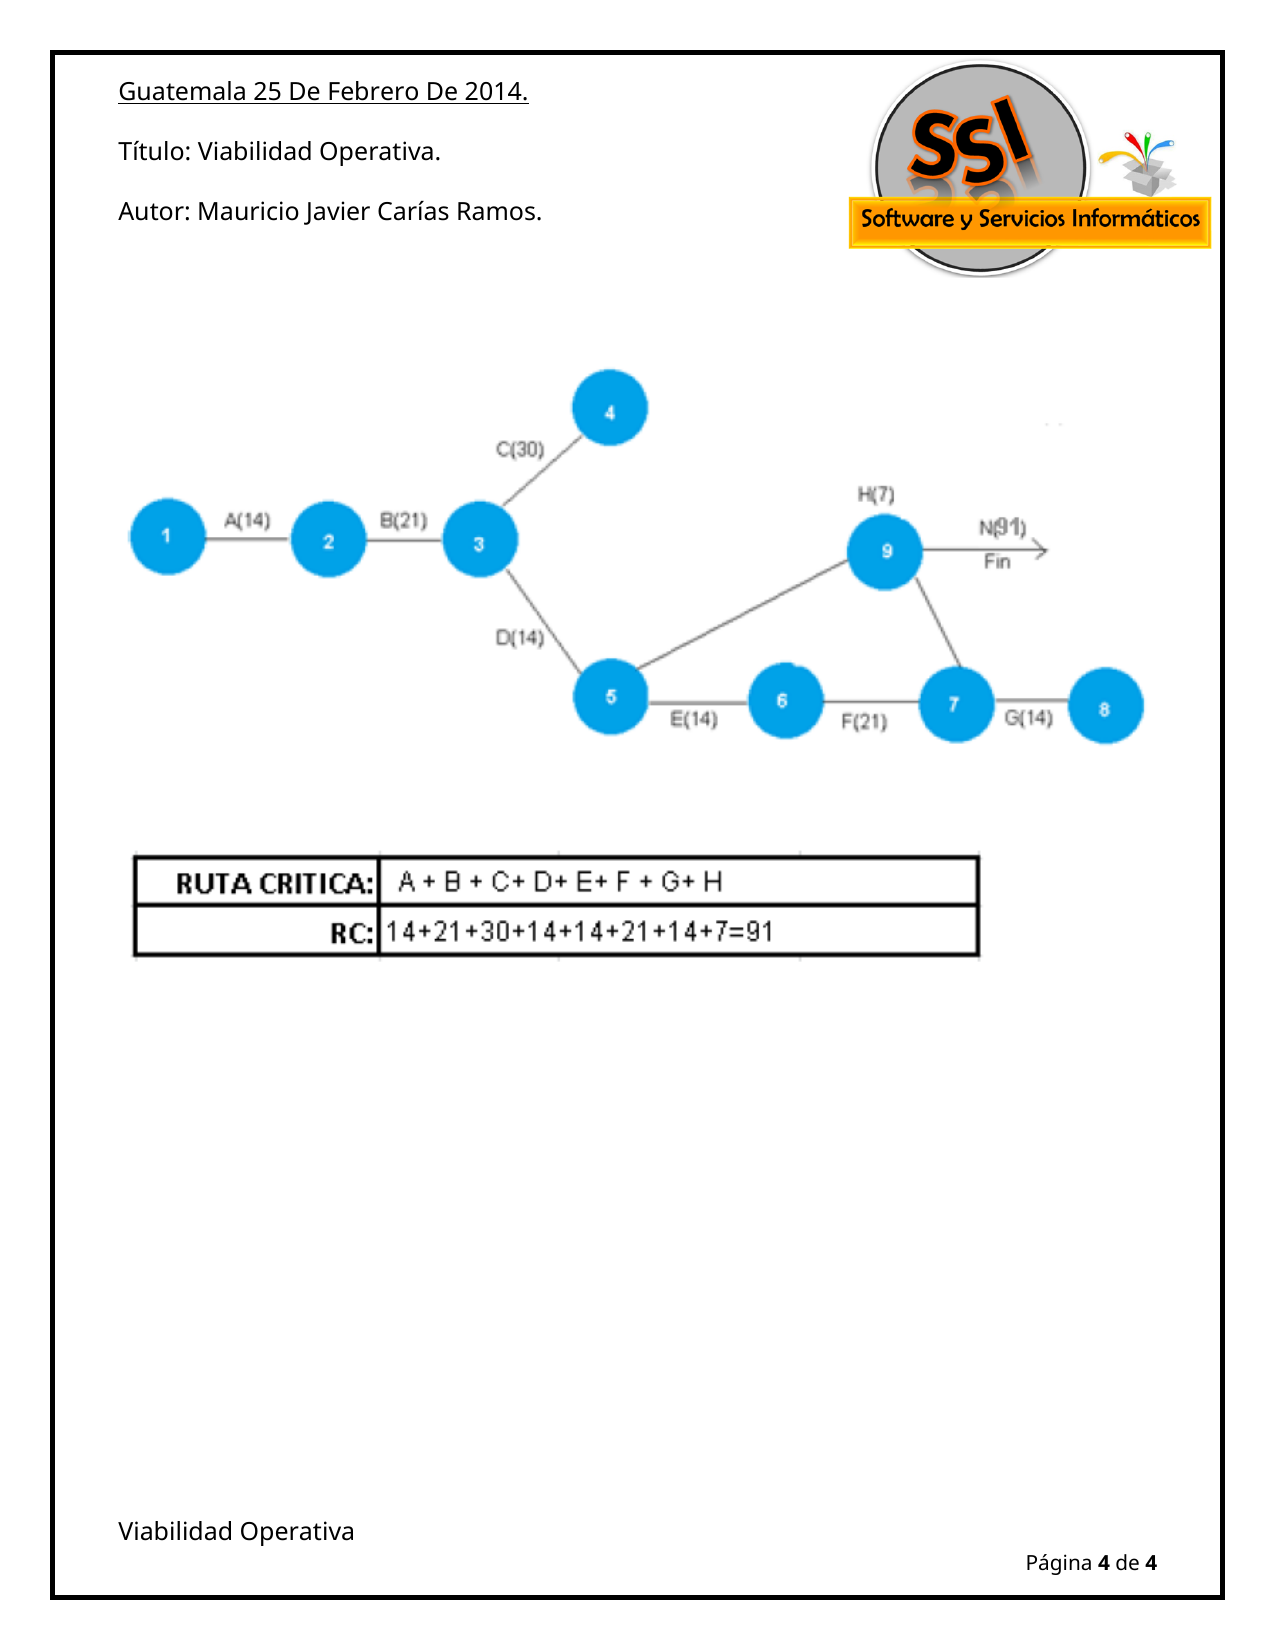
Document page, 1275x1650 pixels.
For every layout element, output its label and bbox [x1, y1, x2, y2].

picture [841, 55, 1220, 278]
